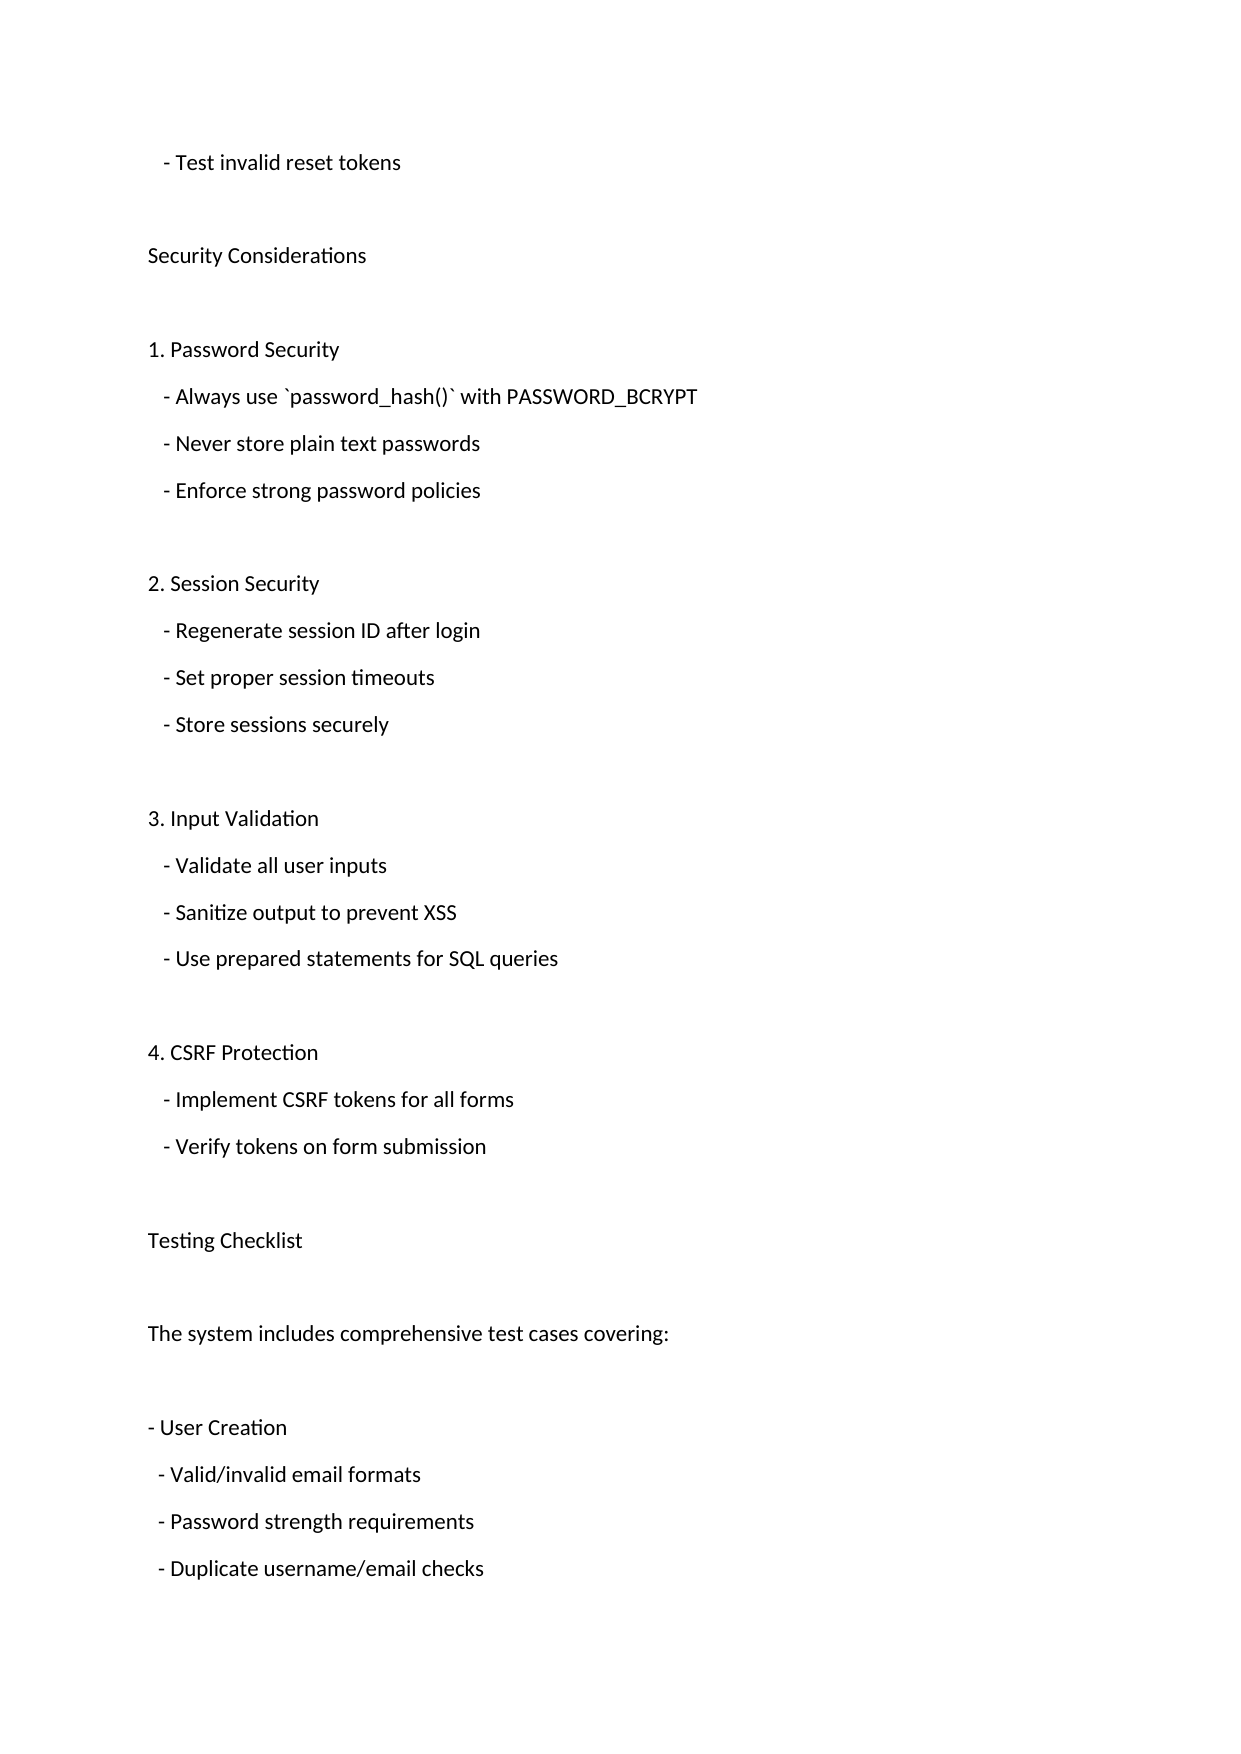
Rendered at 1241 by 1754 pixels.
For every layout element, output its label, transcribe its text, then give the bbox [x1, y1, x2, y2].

text - Validate all user inputs [148, 851, 1093, 879]
text The system includes comprehensive test cases covering: [148, 1319, 1093, 1347]
text - Duplicate username/email checks [148, 1554, 1093, 1582]
text 4. CSRF Protection [148, 1038, 1093, 1066]
text Testing Checklist [148, 1226, 1093, 1254]
text - Verify tokens on form submission [148, 1132, 1093, 1160]
text - Test invalid reset tokens [148, 148, 1093, 176]
text 1. Password Security [148, 335, 1093, 363]
text - Regenerate session ID after login [148, 616, 1093, 644]
text - Valid/invalid email formats [148, 1460, 1093, 1488]
text - Password strength requirements [148, 1507, 1093, 1535]
text 3. Input Validation [148, 804, 1093, 832]
text - Enforce strong password policies [148, 476, 1093, 504]
text - Sanitize output to prevent XSS [148, 898, 1093, 926]
text - User Creation [148, 1413, 1093, 1441]
text Security Considerations [148, 241, 1093, 269]
text - Store sessions securely [148, 710, 1093, 738]
text - Implement CSRF tokens for all forms [148, 1085, 1093, 1113]
text - Set proper session timeouts [148, 663, 1093, 691]
text - Always use `password_hash()` with PASSWORD_BCRYPT [148, 382, 1093, 410]
text - Never store plain text passwords [148, 429, 1093, 457]
text - Use prepared statements for SQL queries [148, 944, 1093, 972]
text 2. Session Security [148, 569, 1093, 597]
